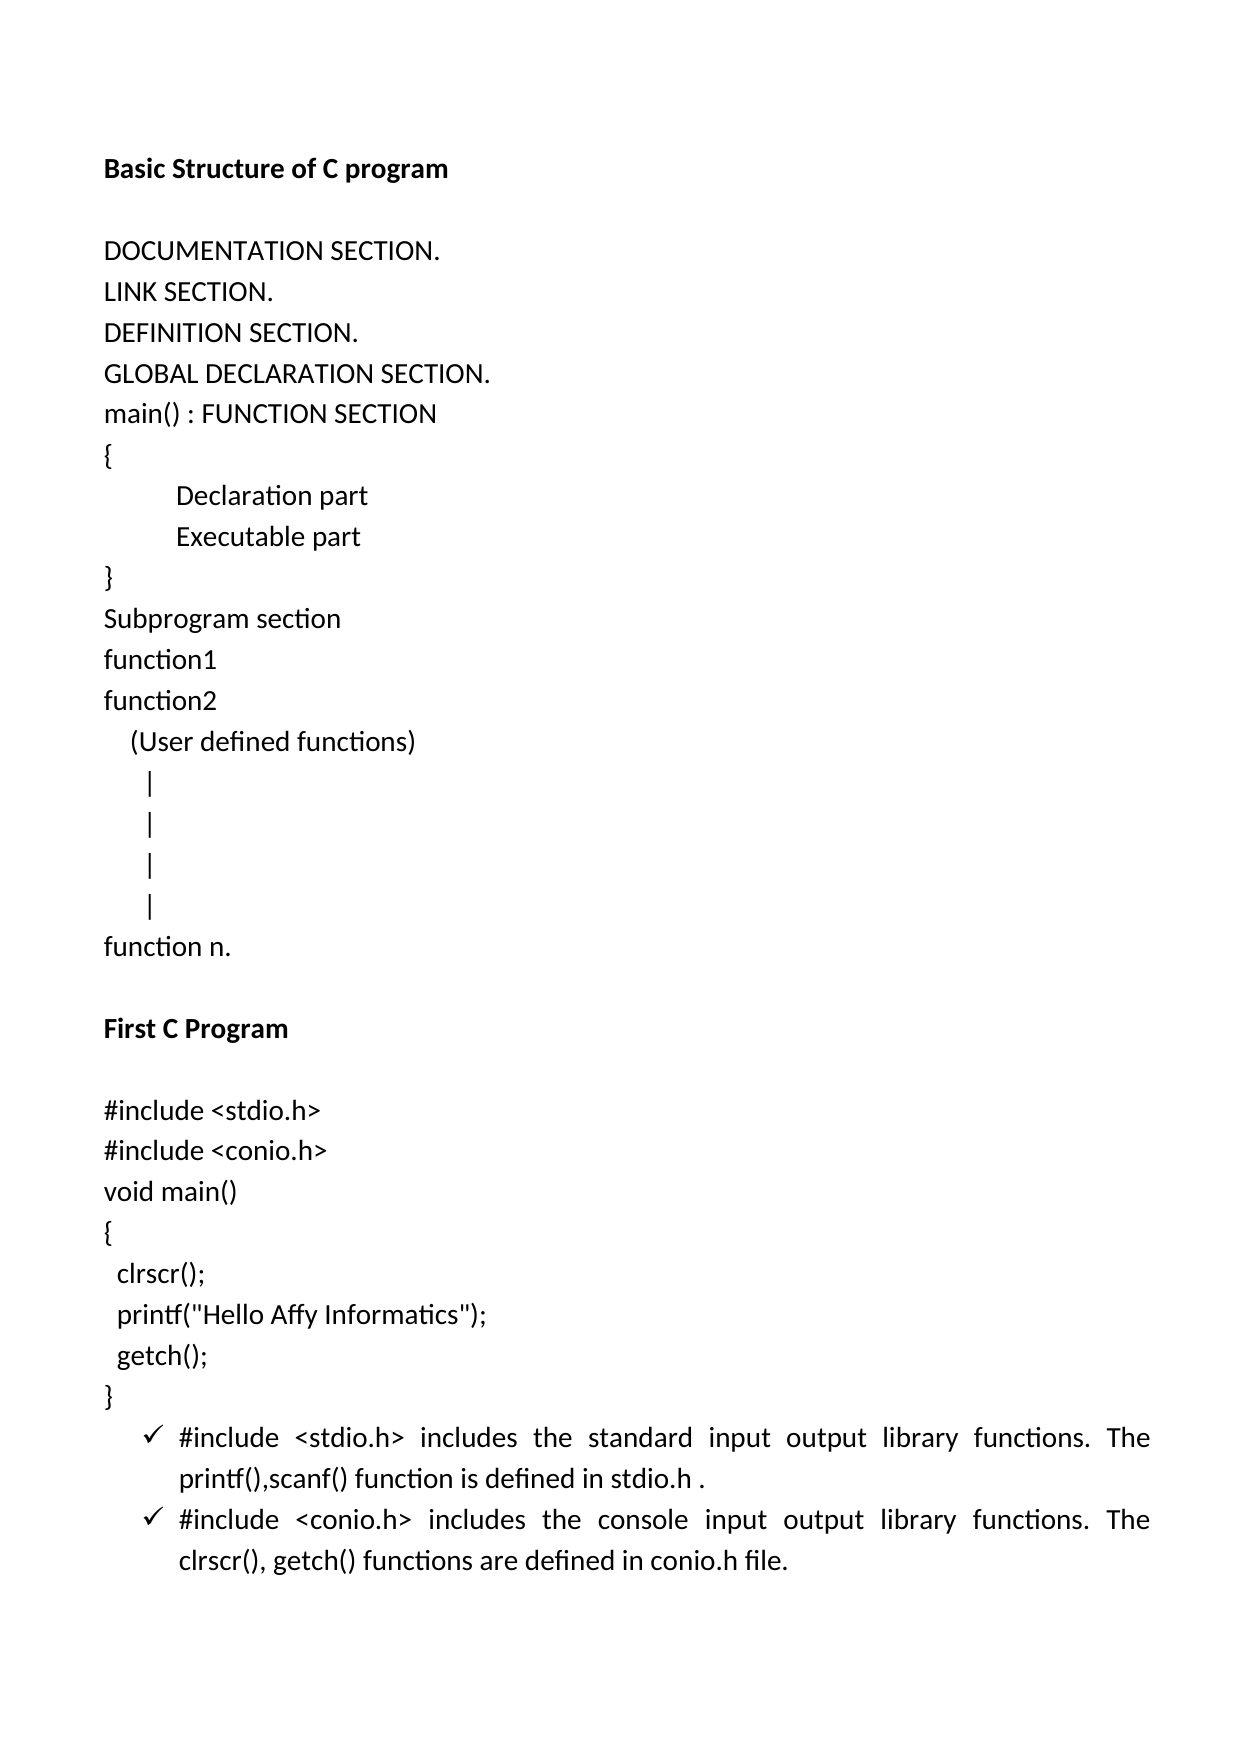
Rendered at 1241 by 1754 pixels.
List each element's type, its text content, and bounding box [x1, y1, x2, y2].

text getch(); [103, 1337, 1152, 1373]
text clrscr(); [103, 1255, 1152, 1291]
text function n. [103, 928, 1152, 963]
text DEFINITION SECTION. [103, 314, 1152, 349]
text First C Program [103, 1010, 1152, 1045]
list #include <conio.h> includes the console input output library functions. The clrscr(), getch() functions are defined in conio.h file. [141, 1501, 1152, 1577]
text } [103, 559, 1152, 595]
text LINK SECTION. [103, 273, 1152, 308]
text | [103, 805, 1152, 841]
text } [103, 1378, 1152, 1414]
text (User defined functions) [103, 723, 1152, 759]
text printf("Hello Affy Informatics"); [103, 1296, 1152, 1332]
text DOCUMENTATION SECTION. [103, 232, 1152, 267]
text main() : FUNCTION SECTION [103, 396, 1152, 431]
text GLOBAL DECLARATION SECTION. [103, 355, 1152, 390]
text Declaration part [103, 477, 1152, 513]
text function1 [103, 641, 1152, 677]
list #include <stdio.h> includes the standard input output library functions. The printf(),scanf() function is defined in stdio.h . [141, 1419, 1152, 1496]
text #include <conio.h> [103, 1132, 1152, 1168]
text Executable part [103, 518, 1152, 554]
text Subprogram section [103, 600, 1152, 636]
text Basic Structure of C program [103, 150, 1152, 186]
text | [103, 764, 1152, 800]
text { [103, 437, 1152, 472]
text #include <stdio.h> [103, 1092, 1152, 1127]
text | [103, 887, 1152, 922]
text { [103, 1214, 1152, 1250]
text | [103, 846, 1152, 882]
text void main() [103, 1173, 1152, 1209]
text function2 [103, 682, 1152, 718]
